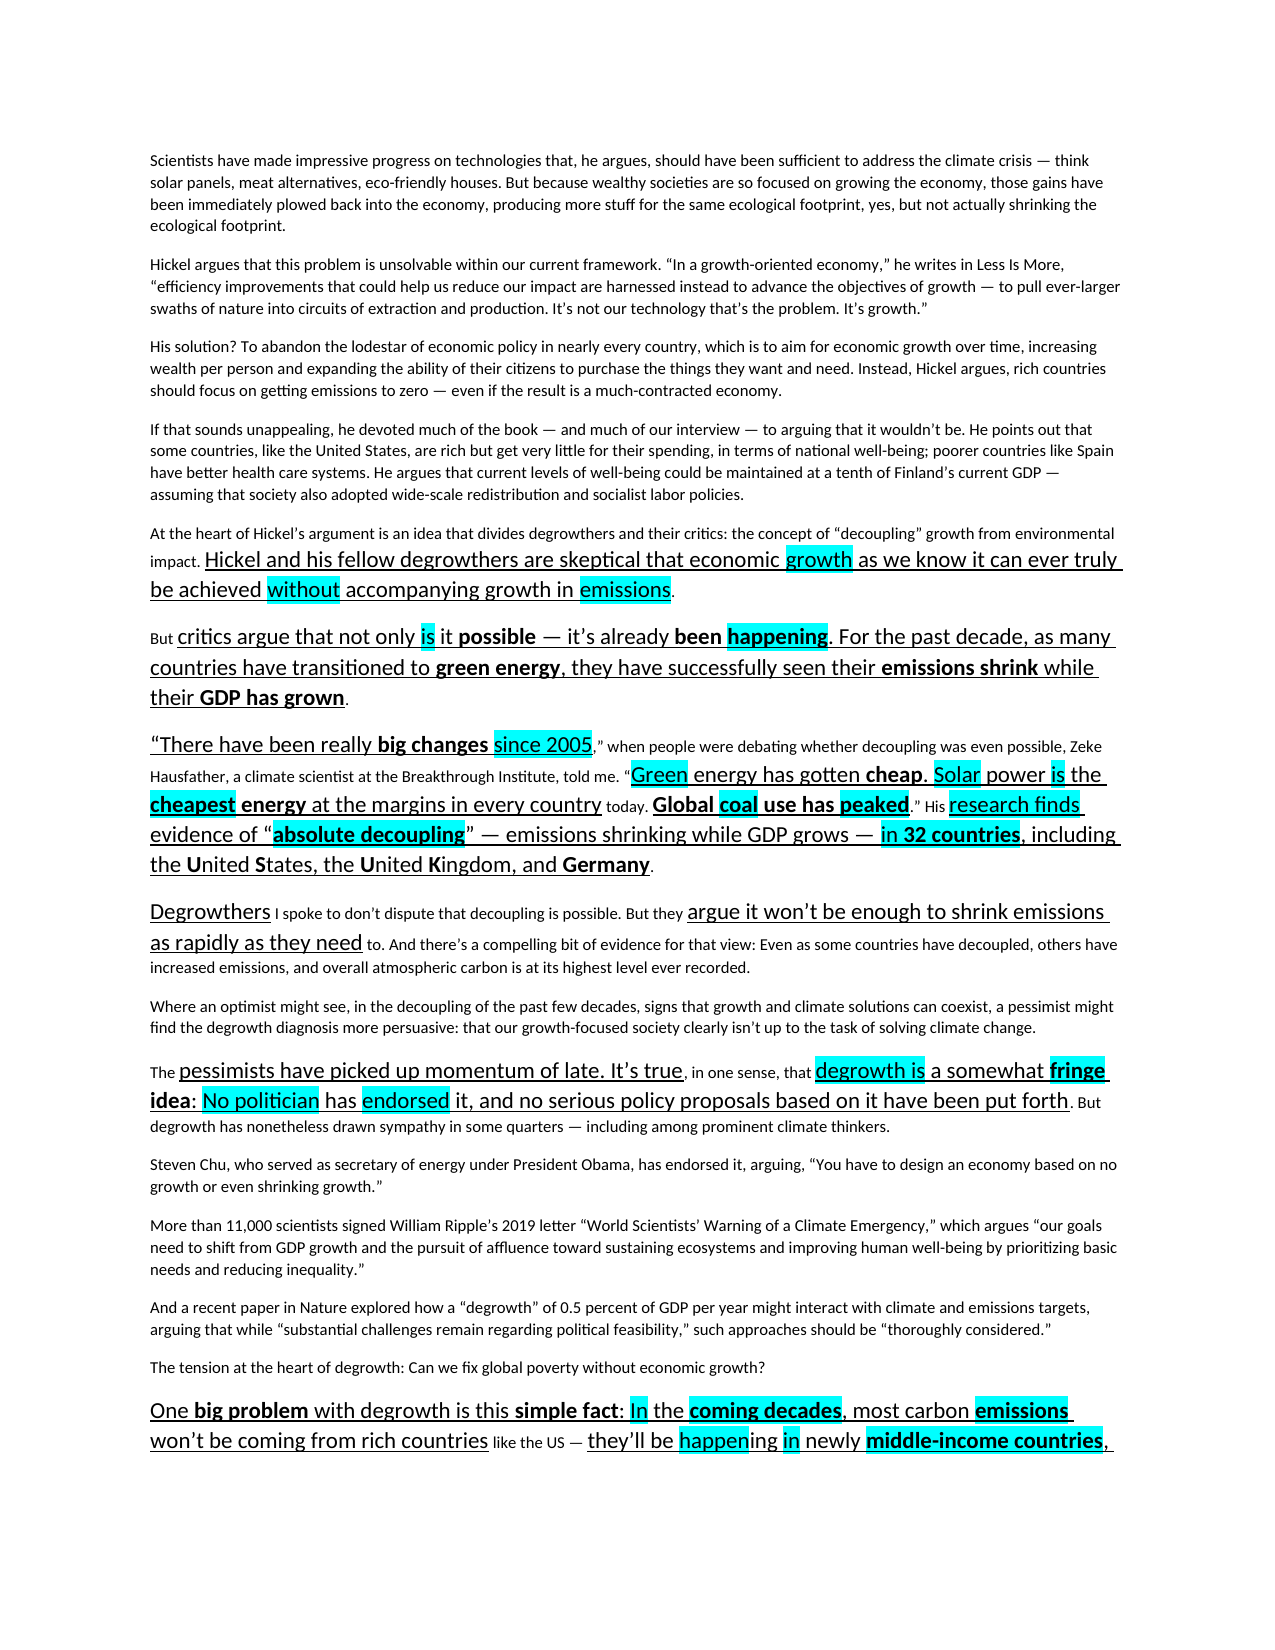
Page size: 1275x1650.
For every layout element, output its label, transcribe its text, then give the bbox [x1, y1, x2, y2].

text Where an optimist might see, in the decoupling of the past few decades, signs that growth and climate solutions can coexist, a pessimist might find the degrowth diagnosis more persuasive: that our growth-focused society clearly isn’t up to the task of solving climate change. [150, 996, 1125, 1038]
text Steven Chu, who served as secretary of energy under President Obama, has endorsed it, arguing, “You have to design an economy based on no growth or even shrinking growth.” [150, 1154, 1125, 1197]
text But critics argue that not only is it possible — it’s already been happening. For the past decade, as many countries have transitioned to green energy, they have successfully seen their emissions shrink while their GDP has grown. [150, 622, 1125, 711]
text The pessimists have picked up momentum of late. It’s true, in one sense, that degrowth is a somewhat fringe idea: No politician has endorsed it, and no serious policy proposals based on it have been put forth. But degrowth has nonetheless drawn sympathy in some quarters — including among prominent climate thinkers. [150, 1056, 1125, 1136]
text Hickel argues that this problem is unsolvable within our current framework. “In a growth-oriented economy,” he writes in Less Is More, “efficiency improvements that could help us reduce our impact are harnessed instead to advance the objectives of growth — to pull ever-larger swaths of nature into circuits of extraction and production. It’s not our technology that’s the problem. It’s growth.” [150, 254, 1125, 318]
text At the heart of Hickel’s argument is an idea that divides degrowthers and their critics: the concept of “decoupling” growth from environmental impact. Hickel and his fellow degrowthers are skeptical that economic growth as we know it can ever truly be achieved without accompanying growth in emissions. [150, 523, 1125, 604]
text The tension at the heart of degrowth: Can we fix global poverty without economic growth? [150, 1358, 1125, 1378]
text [150, 1396, 1125, 1454]
text Scientists have made impressive progress on technologies that, he argues, should have been sufficient to address the climate crisis — think solar panels, meat alternatives, eco-friendly houses. But because wealthy societies are so focused on growing the economy, those gains have been immediately plowed back into the economy, producing more stuff for the same ecological footprint, yes, but not actually shrinking the ecological footprint. [150, 150, 1125, 236]
text And a recent paper in Nature explored how a “degrowth” of 0.5 percent of GDP per year might interact with climate and emissions targets, arguing that while “substantial challenges remain regarding political feasibility,” such approaches should be “thoroughly considered.” [150, 1297, 1125, 1339]
text His solution? To abandon the lodestar of economic policy in nearly every country, which is to aim for economic growth over time, increasing wealth per person and expanding the ability of their citizens to purchase the things they want and need. Instead, Hickel argues, rich countries should focus on getting emissions to zero — even if the result is a much-contracted economy. [150, 336, 1125, 401]
text “There have been really big changes since 2005,” when people were debating whether decoupling was even possible, Zeke Hausfather, a climate scientist at the Breakthrough Institute, told me. “Green energy has gotten cheap. Solar power is the cheapest energy at the margins in every country today. Global coal use has peaked.” His research finds evidence of “absolute decoupling” — emissions shrinking while GDP grows — in 32 countries, including the United States, the United Kingdom, and Germany. [150, 730, 1125, 879]
text If that sounds unappealing, he devoted much of the book — and much of our interview — to arguing that it wouldn’t be. He points out that some countries, like the United States, are rich but get very little for their spending, in terms of national well-being; poorer countries like Spain have better health care systems. He argues that current levels of well-being could be maintained at a tenth of Finland’s current GDP — assuming that society also adopted wide-scale redistribution and socialist labor policies. [150, 419, 1125, 505]
text Degrowthers I spoke to don’t dispute that decoupling is possible. But they argue it won’t be enough to shrink emissions as rapidly as they need to. And there’s a compelling bit of evidence for that view: Even as some countries have decoupled, others have increased emissions, and overall atmospheric carbon is at its highest level ever recorded. [150, 897, 1125, 978]
text More than 11,000 scientists signed William Ripple’s 2019 letter “World Scientists’ Warning of a Climate Emergency,” which argues “our goals need to shift from GDP growth and the pursuit of affluence toward sustaining ecosystems and improving human well-being by prioritizing basic needs and reducing inequality.” [150, 1215, 1125, 1279]
